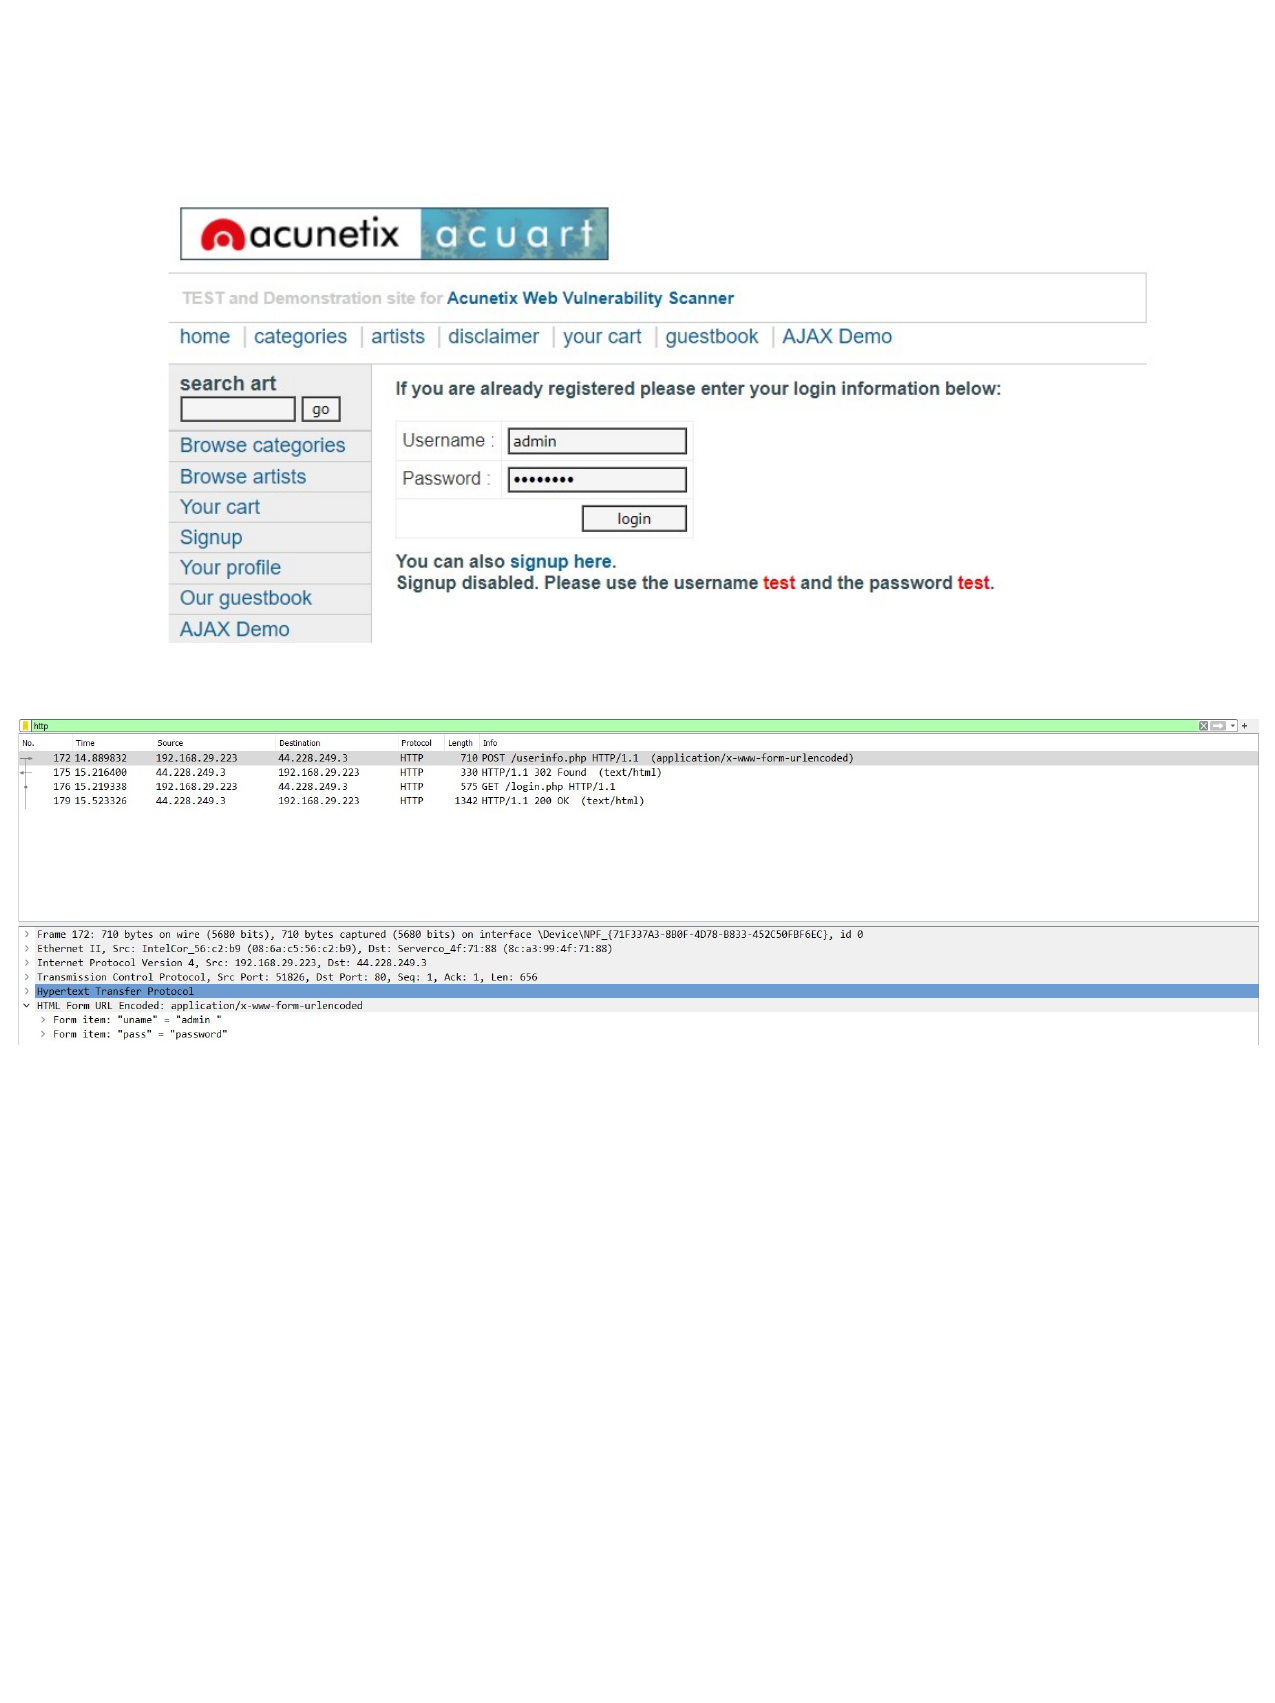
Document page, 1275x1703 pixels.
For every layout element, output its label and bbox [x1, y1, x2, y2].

picture [168, 194, 1158, 643]
picture [18, 719, 1259, 1045]
